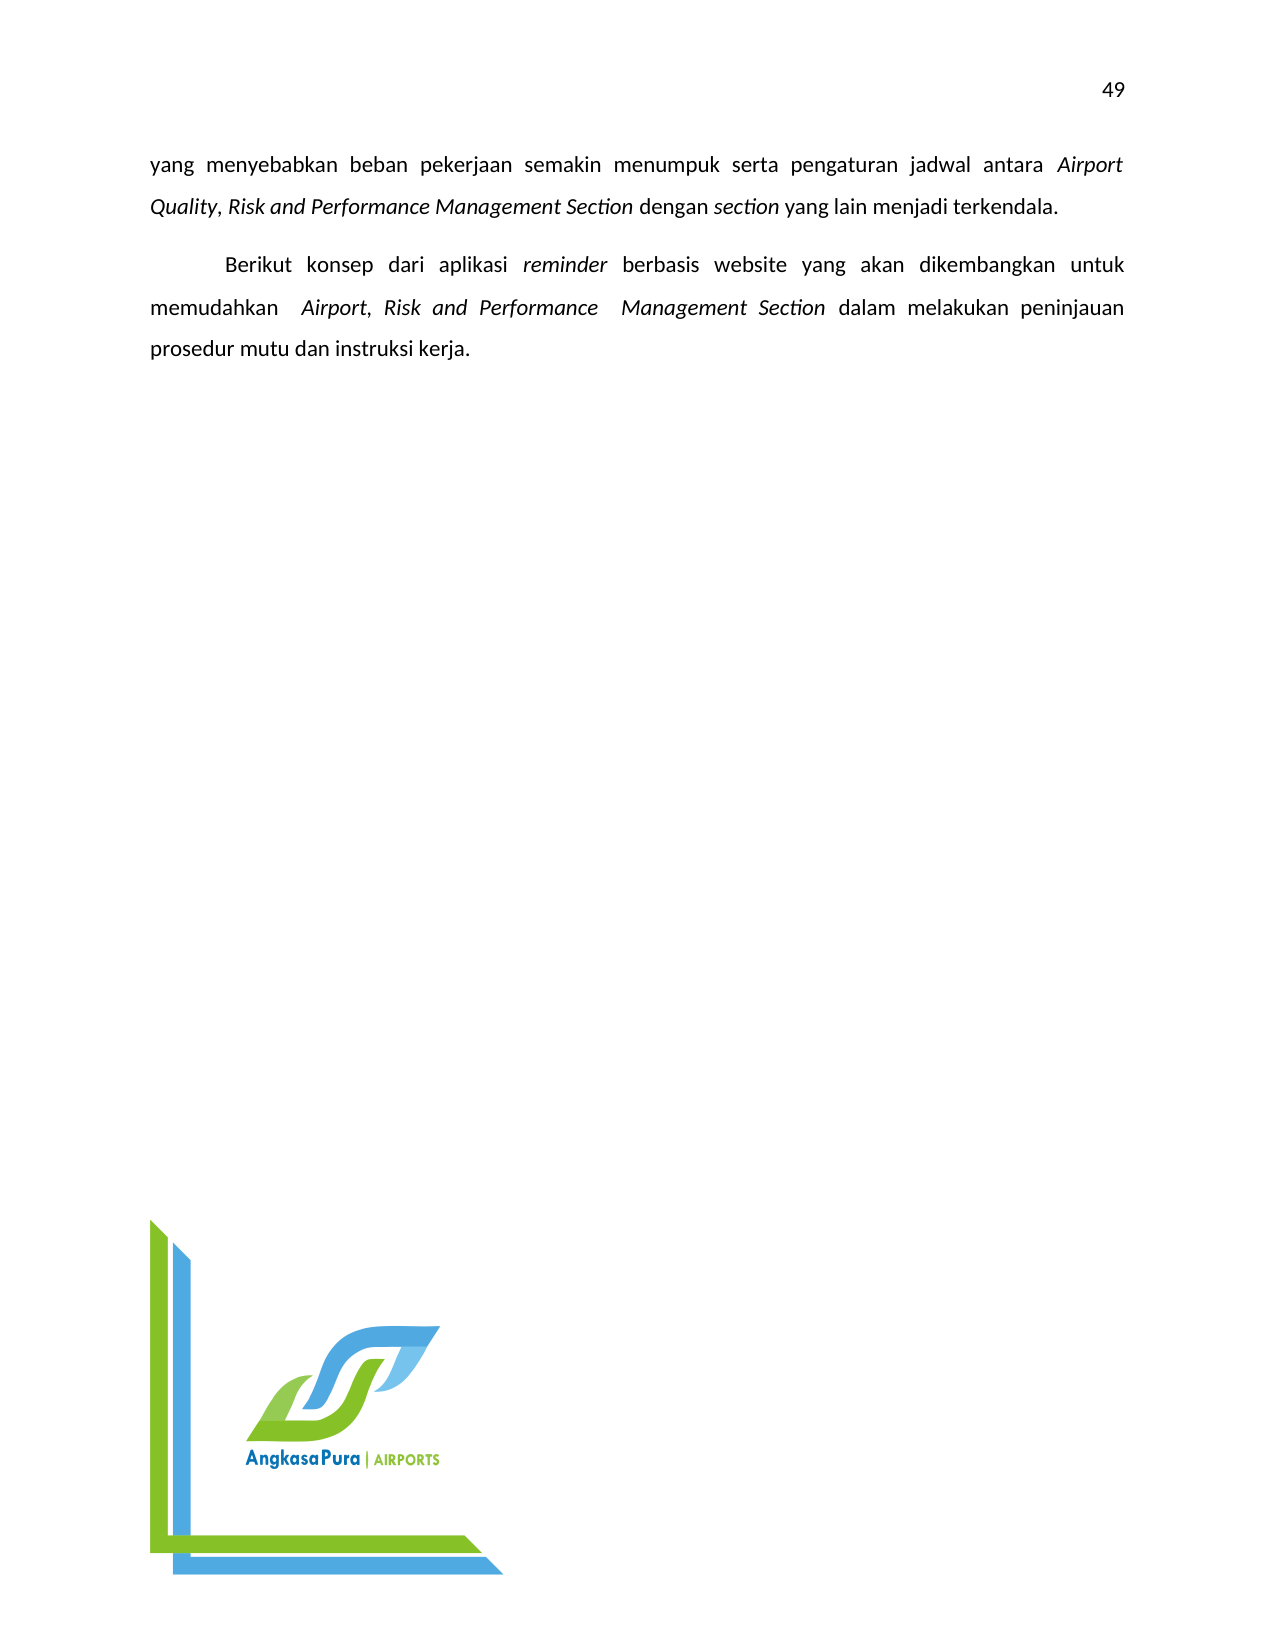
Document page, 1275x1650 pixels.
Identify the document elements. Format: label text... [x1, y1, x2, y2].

picture [150, 1220, 504, 1575]
text Berikut konsep dari aplikasi reminder berbasis website yang akan dikembangkan untuk memudahkan Airport, Risk and Performance Management Section dalam melakukan peninjauan prosedur mutu dan instruksi kerja. [150, 251, 1125, 363]
